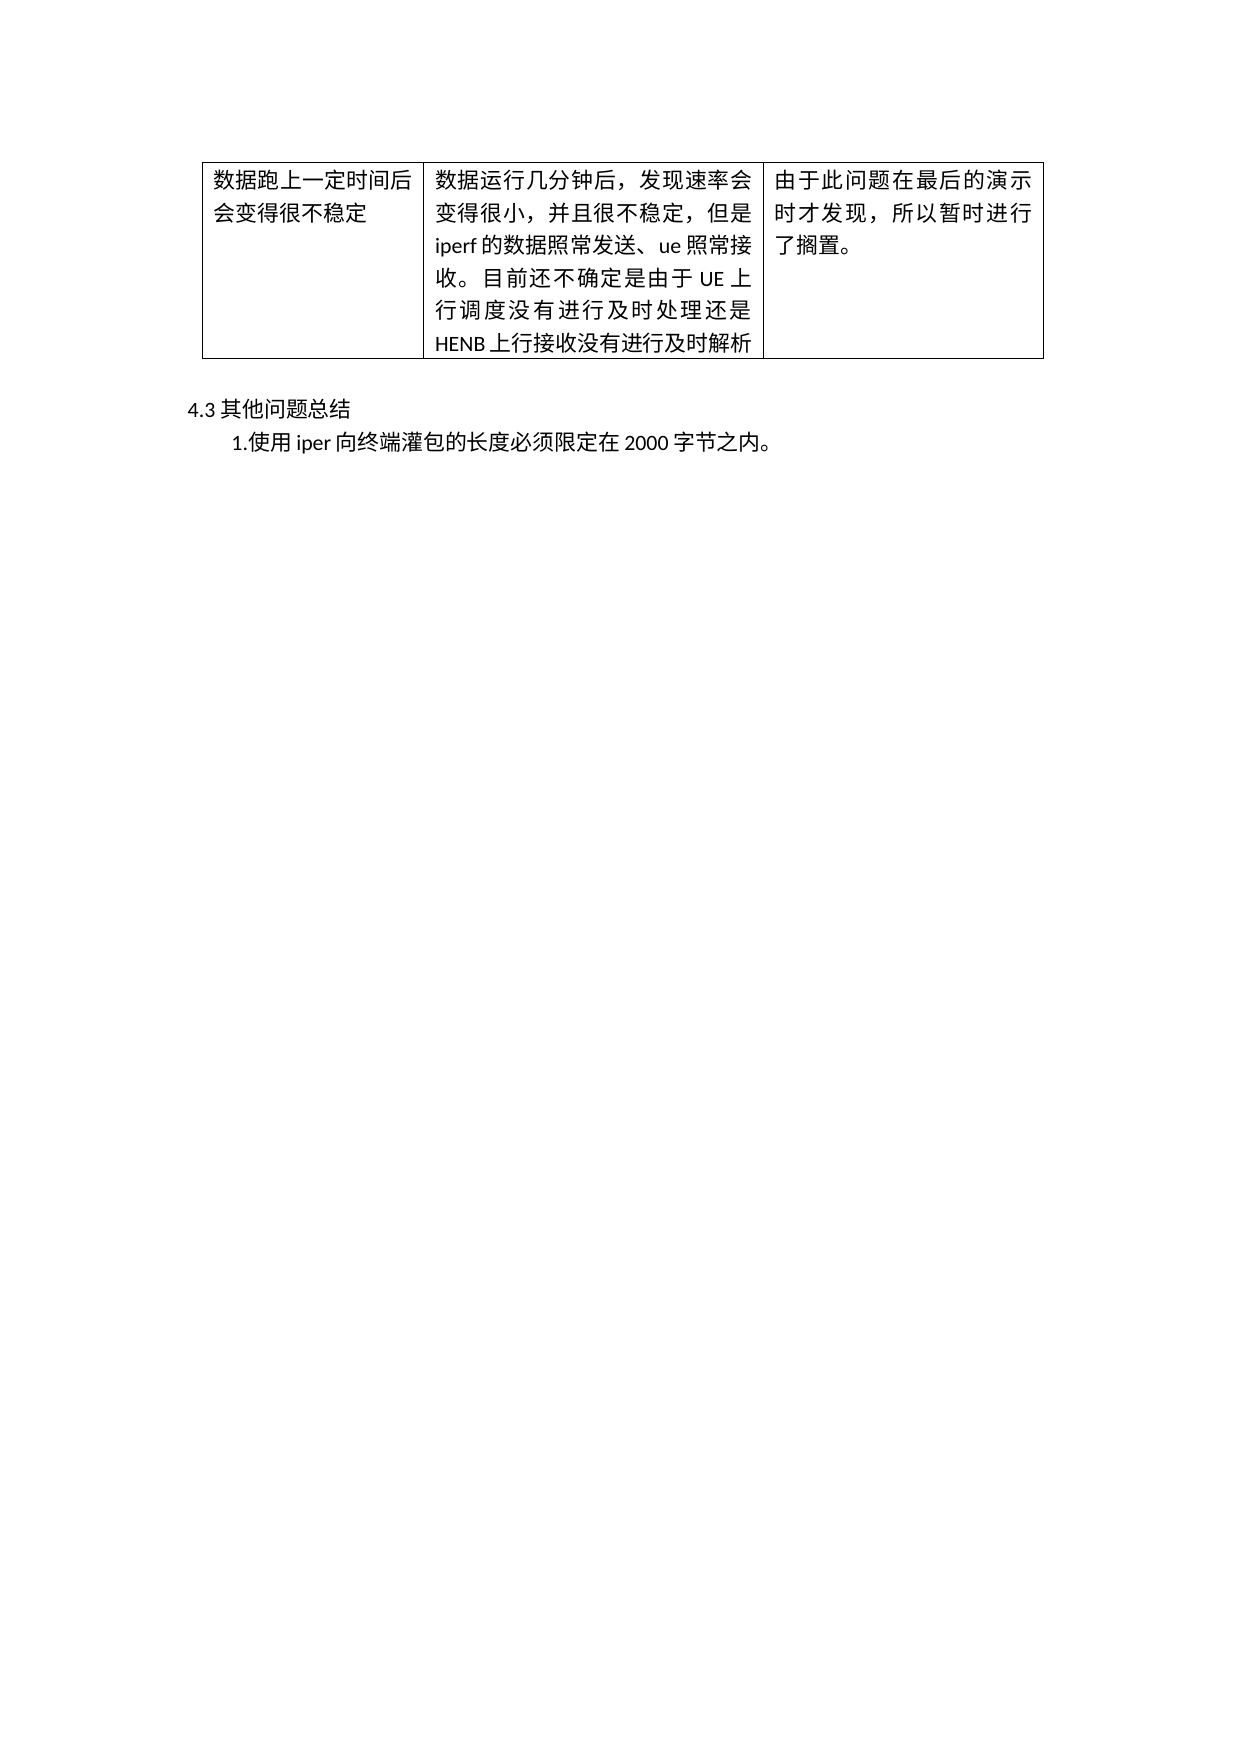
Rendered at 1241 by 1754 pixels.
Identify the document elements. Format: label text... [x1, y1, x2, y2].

table_cell 由于此问题在最后的演示时才发现，所以暂时进行了搁置。 [764, 163, 1043, 358]
text 1.使用iper向终端灌包的长度必须限定在2000字节之内。 [187, 424, 1053, 457]
text 4.3 其他问题总结 [187, 392, 1053, 424]
table_cell 数据跑上一定时间后会变得很不稳定 [203, 163, 423, 358]
table_cell 数据运行几分钟后，发现速率会变得很小，并且很不稳定，但是iperf的数据照常发送、ue照常接收。目前还不确定是由于UE上行调度没有进行及时处理还是HENB上行接收没有进行及时解析 [424, 163, 763, 358]
